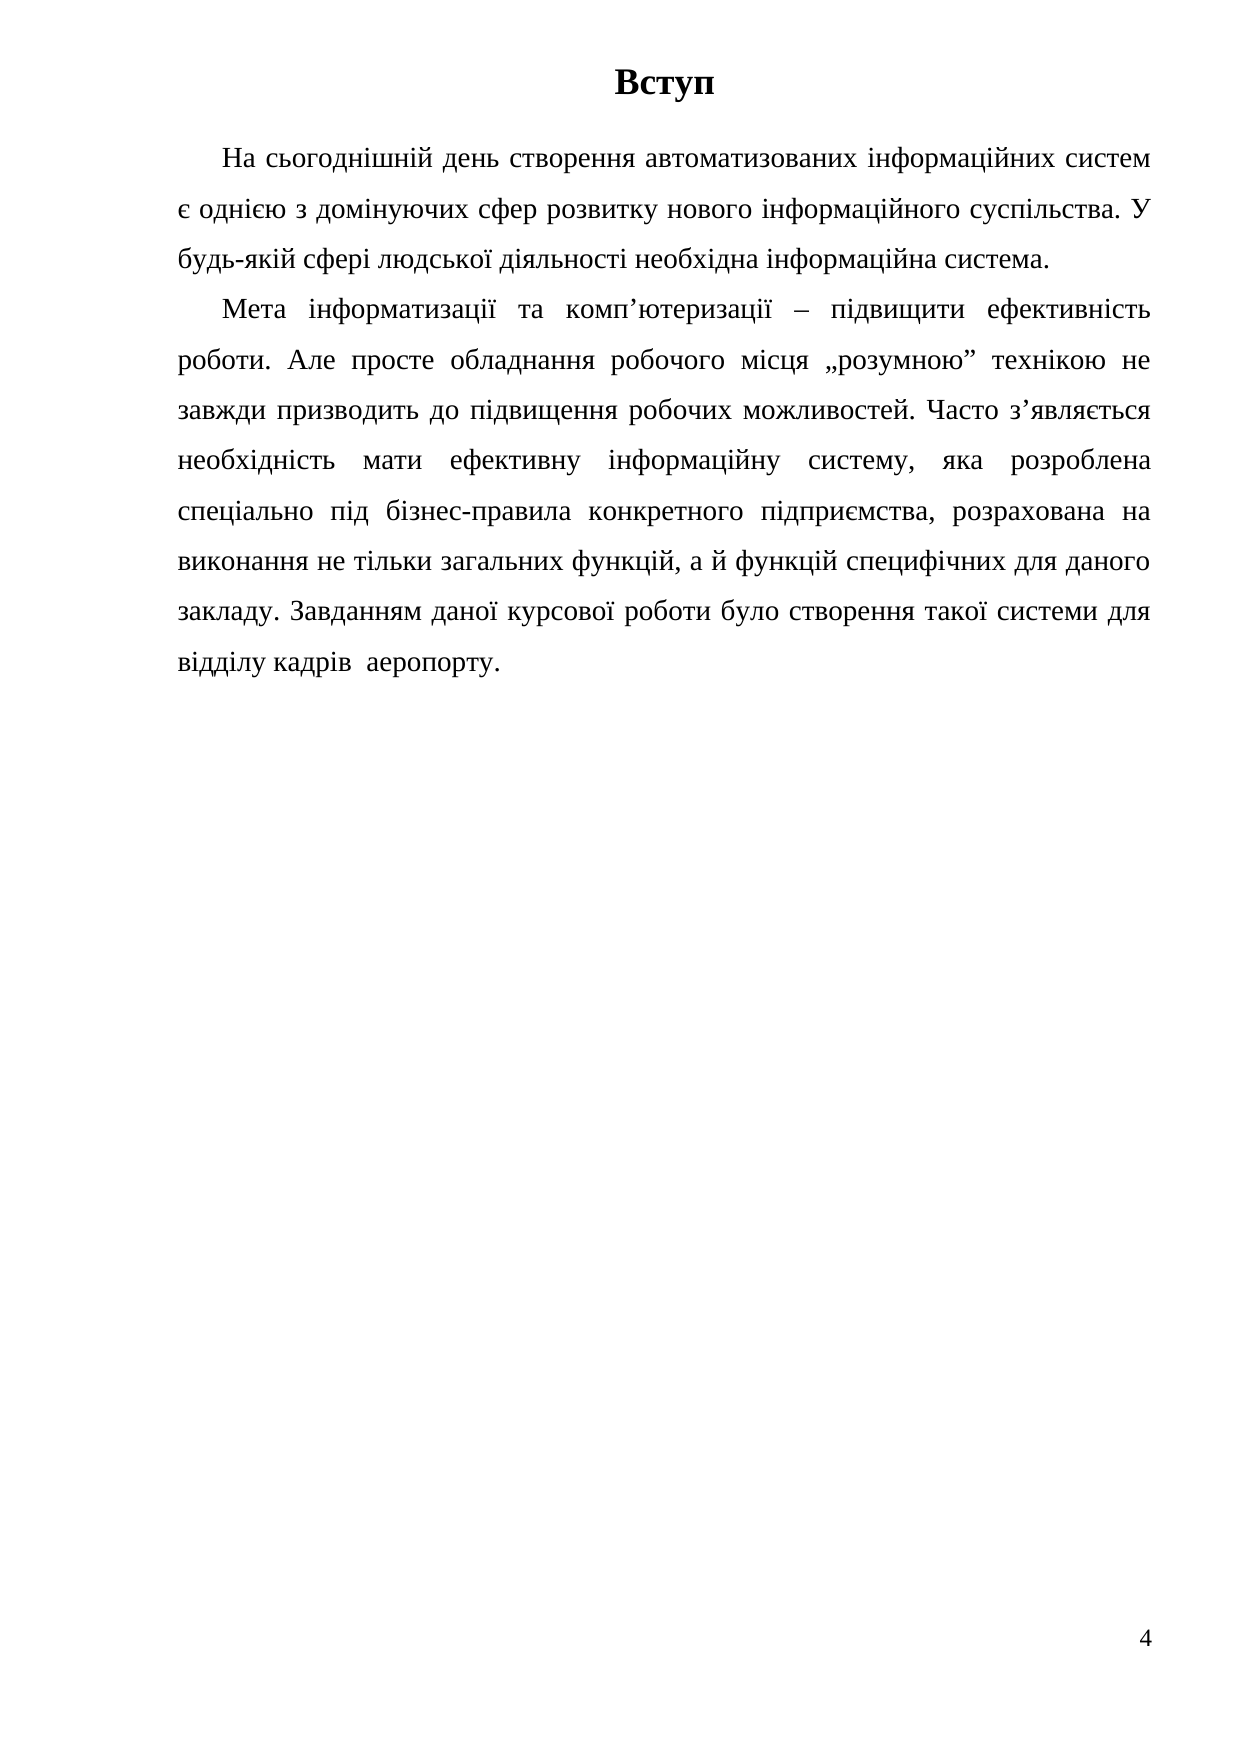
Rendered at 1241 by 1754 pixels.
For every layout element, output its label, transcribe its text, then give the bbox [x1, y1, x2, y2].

text На сьогоднішній день створення автоматизованих інформаційних систем є однією з домінуючих сфер розвитку нового інформаційного суспільства. У будь-якій сфері людської діяльності необхідна інформаційна система. [177, 141, 1152, 275]
text Вступ [177, 59, 1152, 102]
text Мета інформатизації та комп’ютеризації – підвищити ефективність роботи. Але просте обладнання робочого місця „розумною” технікою не завжди призводить до підвищення робочих можливостей. Часто з’являється необхідність мати ефективну інформаційну систему, яка розроблена спеціально під бізнес-правила конкретного підприємства, розрахована на виконання не тільки загальних функцій, а й функцій специфічних для даного закладу. Завданням даної курсової роботи було створення такої системи для відділу кадрів аеропорту. [177, 291, 1152, 677]
